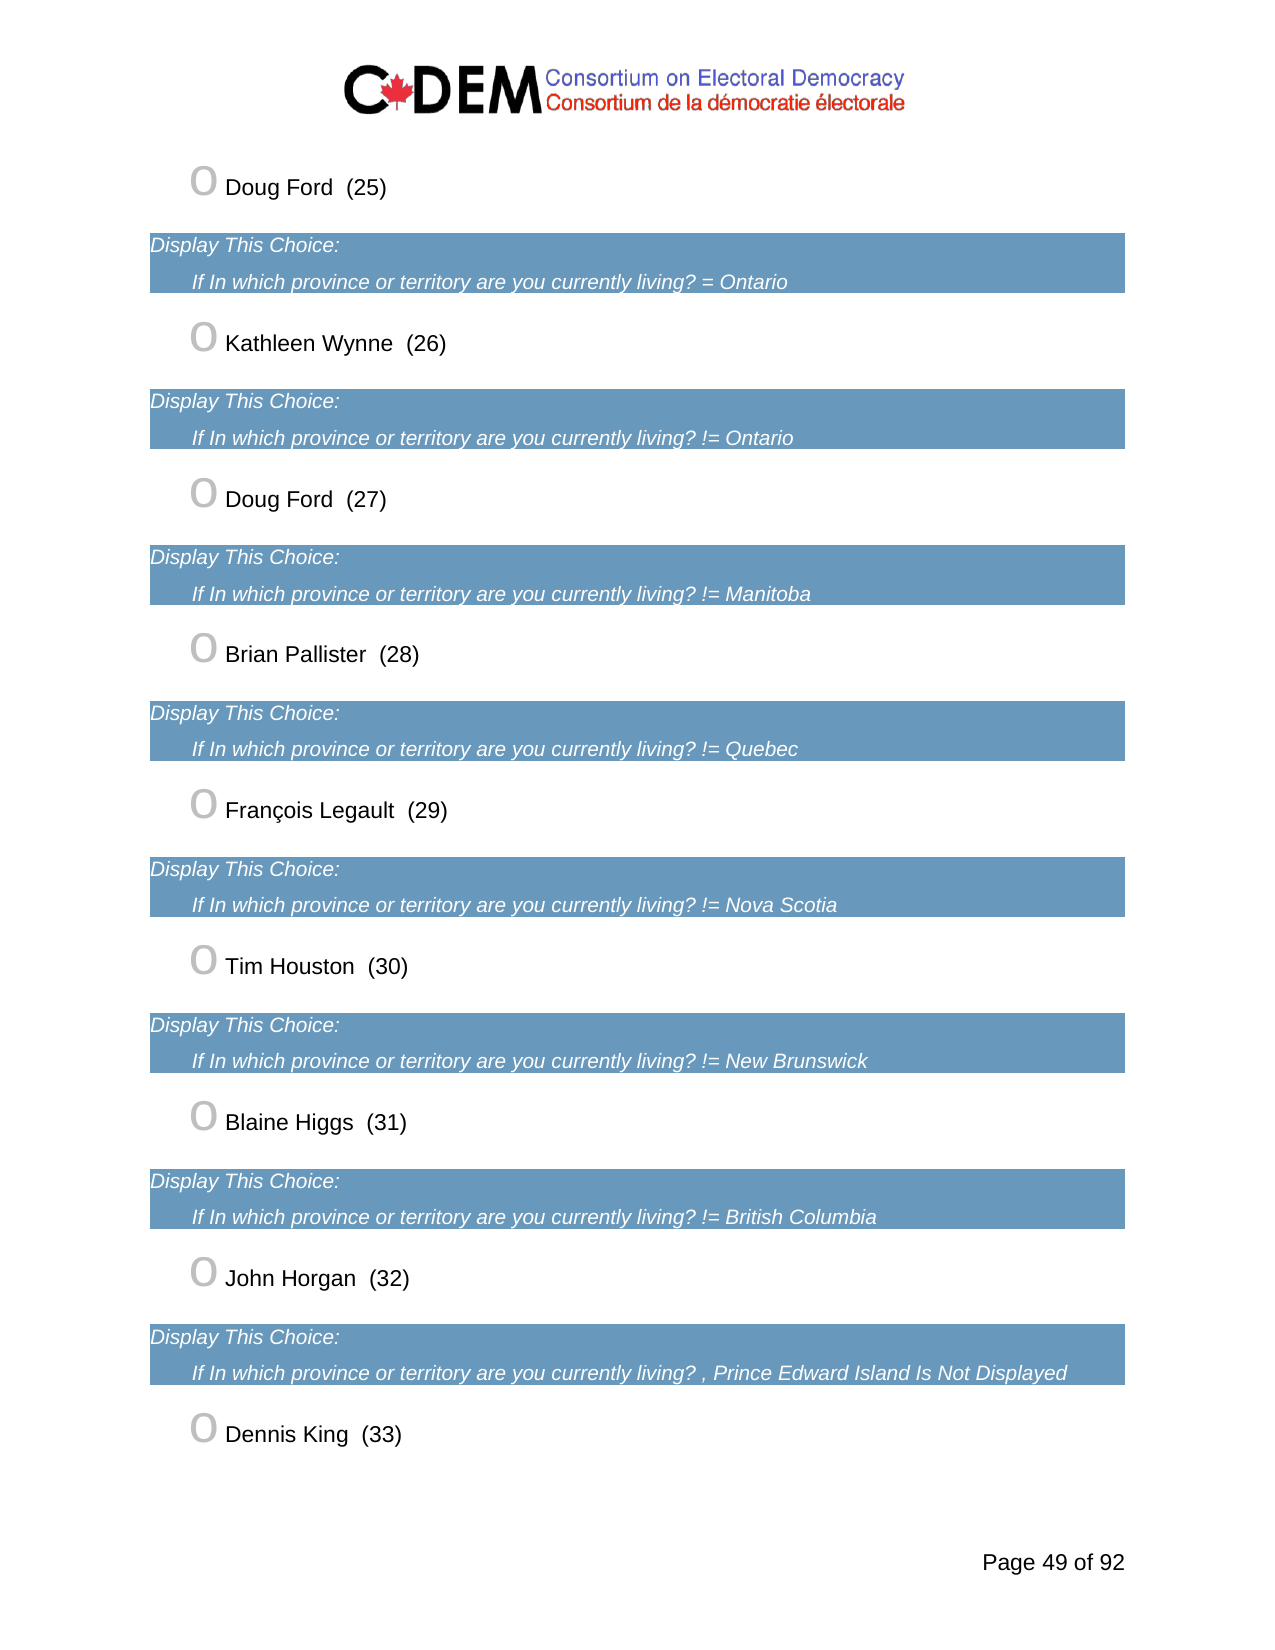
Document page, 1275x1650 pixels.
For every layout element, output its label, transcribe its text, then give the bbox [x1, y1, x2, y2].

list Kathleen Wynne (26) [187, 306, 1125, 367]
text Display This Choice: [150, 1169, 1125, 1193]
text Display This Choice: [150, 1013, 1125, 1037]
picture [340, 60, 910, 116]
text If In which province or territory are you currently living? != Manitoba [150, 581, 1125, 605]
text If In which province or territory are you currently living? != New Brunswick [150, 1049, 1125, 1073]
text Display This Choice: [150, 545, 1125, 569]
text If In which province or territory are you currently living? != Ontario [150, 425, 1125, 449]
list Doug Ford (25) [187, 150, 1125, 211]
list Tim Houston (30) [187, 930, 1125, 991]
list John Horgan (32) [187, 1242, 1125, 1303]
list François Legault (29) [187, 774, 1125, 835]
text Display This Choice: [150, 1324, 1125, 1348]
text Display This Choice: [150, 857, 1125, 881]
text Display This Choice: [150, 701, 1125, 725]
list Brian Pallister (28) [187, 618, 1125, 679]
text If In which province or territory are you currently living? , Prince Edward Island Is Not Displayed [150, 1361, 1125, 1385]
text Display This Choice: [150, 233, 1125, 257]
list Blaine Higgs (31) [187, 1086, 1125, 1147]
list Dennis King (33) [187, 1397, 1125, 1459]
text If In which province or territory are you currently living? != Nova Scotia [150, 893, 1125, 917]
list Doug Ford (27) [187, 462, 1125, 523]
text If In which province or territory are you currently living? != British Columbia [150, 1205, 1125, 1229]
text If In which province or territory are you currently living? != Quebec [150, 737, 1125, 761]
text Display This Choice: [150, 389, 1125, 413]
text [150, 269, 1125, 293]
